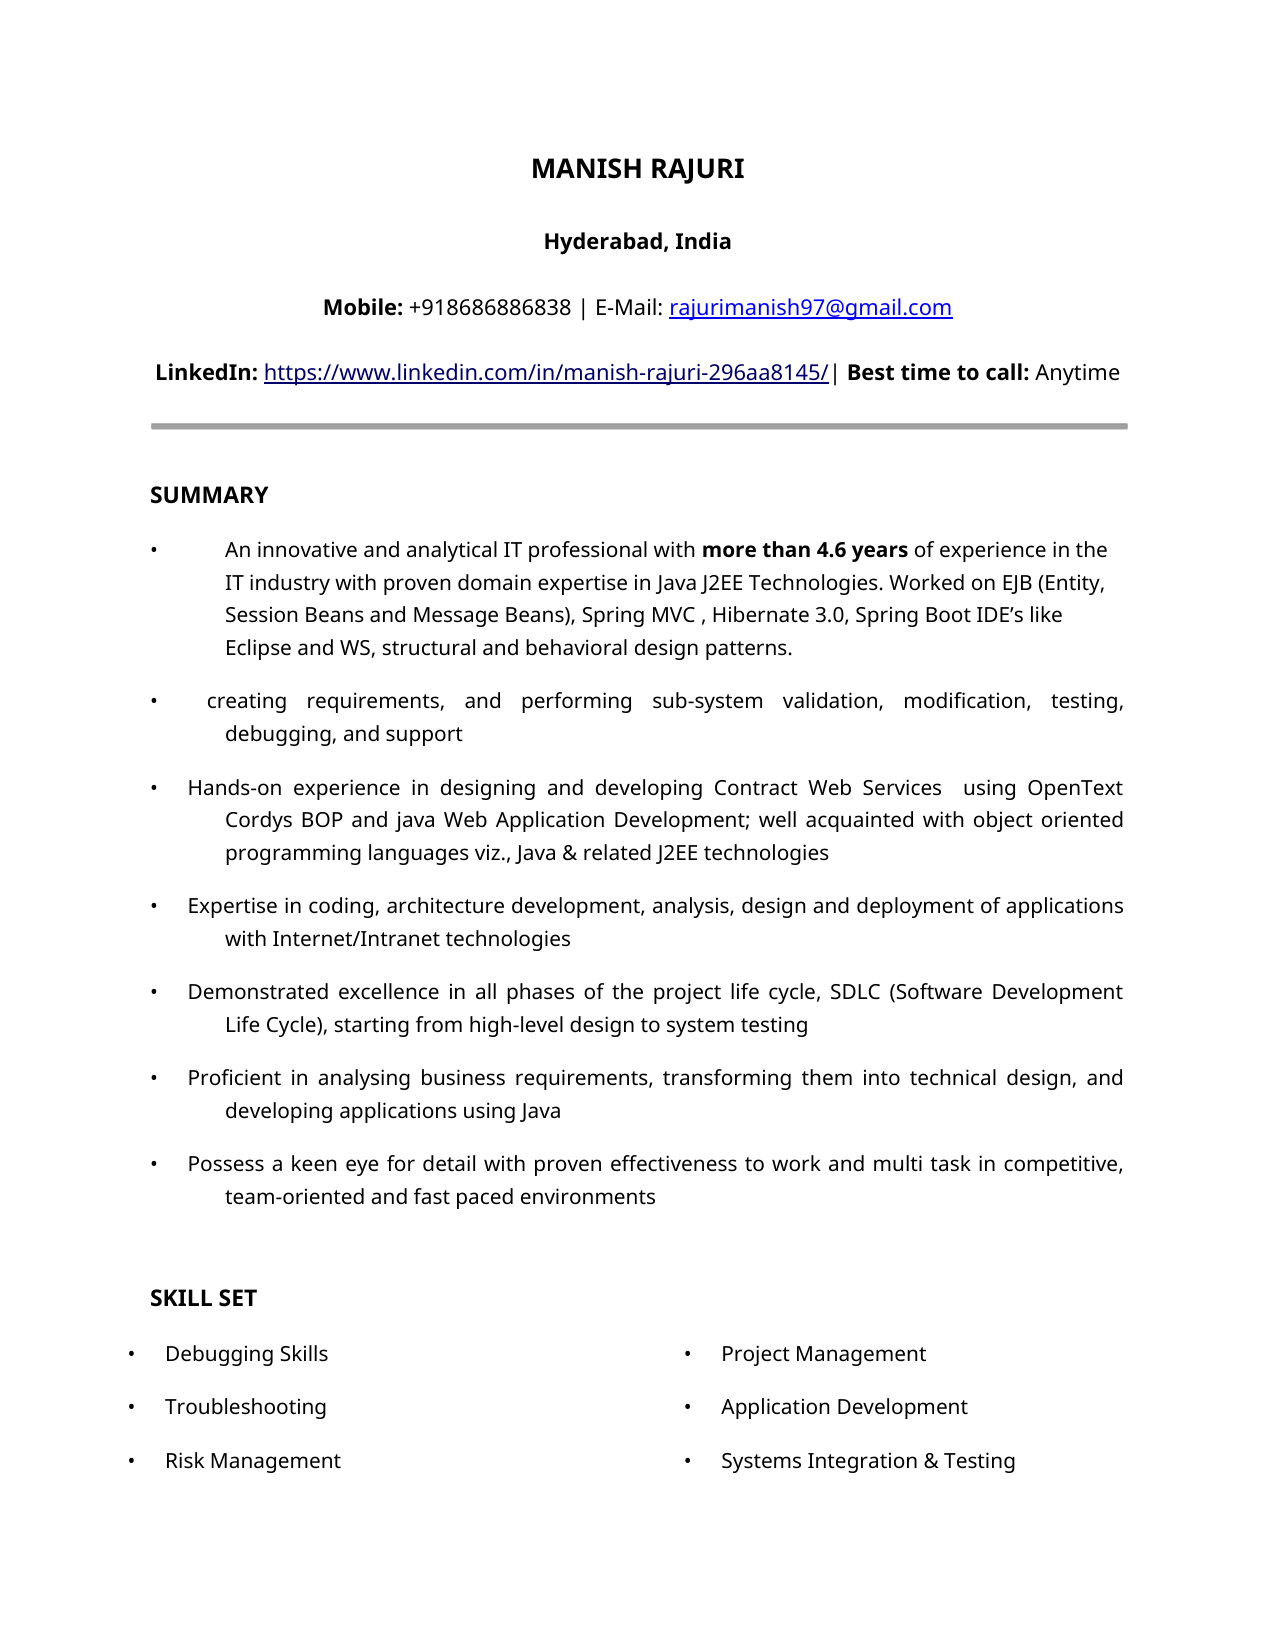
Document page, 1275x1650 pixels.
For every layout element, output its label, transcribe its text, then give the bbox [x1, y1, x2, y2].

list Expertise in coding, architecture development, analysis, design and deployment of applications with Internet/Intranet technologies [150, 891, 1125, 952]
picture [150, 422, 1130, 432]
list An innovative and analytical IT professional with more than 4.6 years of experience in the IT industry with proven domain expertise in Java J2EE Technologies. Worked on EJB (Entity, Session Beans and Message Beans), Spring MVC , Hibernate 3.0, Spring Boot IDE’s like Eclipse and WS, structural and behavioral design patterns. [150, 535, 1125, 662]
list creating requirements, and performing sub-system validation, modification, testing, debugging, and support [150, 687, 1125, 748]
list Proficient in analysing business requirements, transforming them into technical design, and developing applications using Java [150, 1063, 1125, 1124]
text SUMMARY [150, 478, 1125, 510]
text SKILL SET [150, 1282, 1125, 1313]
text MANISH RAJURI [150, 150, 1125, 187]
list Demonstrated excellence in all phases of the project life cycle, SDLC (Software Development Life Cycle), starting from high-level design to system testing [150, 977, 1125, 1038]
list Possess a keen eye for detail with proven effectiveness to work and multi task in competitive, team-oriented and fast paced environments [150, 1149, 1125, 1210]
list Hands-on experience in designing and developing Contract Web Services using OpenText Cordys BOP and java Web Application Development; well acquainted with object oriented programming languages viz., Java & related J2EE technologies [150, 773, 1125, 866]
text Mobile: +918686886838 | E-Mail: rajurimanish97@gmail.com [150, 292, 1125, 321]
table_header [684, 1339, 1240, 1499]
text Hyderabad, India [150, 226, 1125, 256]
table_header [128, 1339, 684, 1499]
text LinkedIn: https://www.linkedin.com/in/manish-rajuri-296aa8145/| Best time to call: Anytime [150, 357, 1125, 387]
